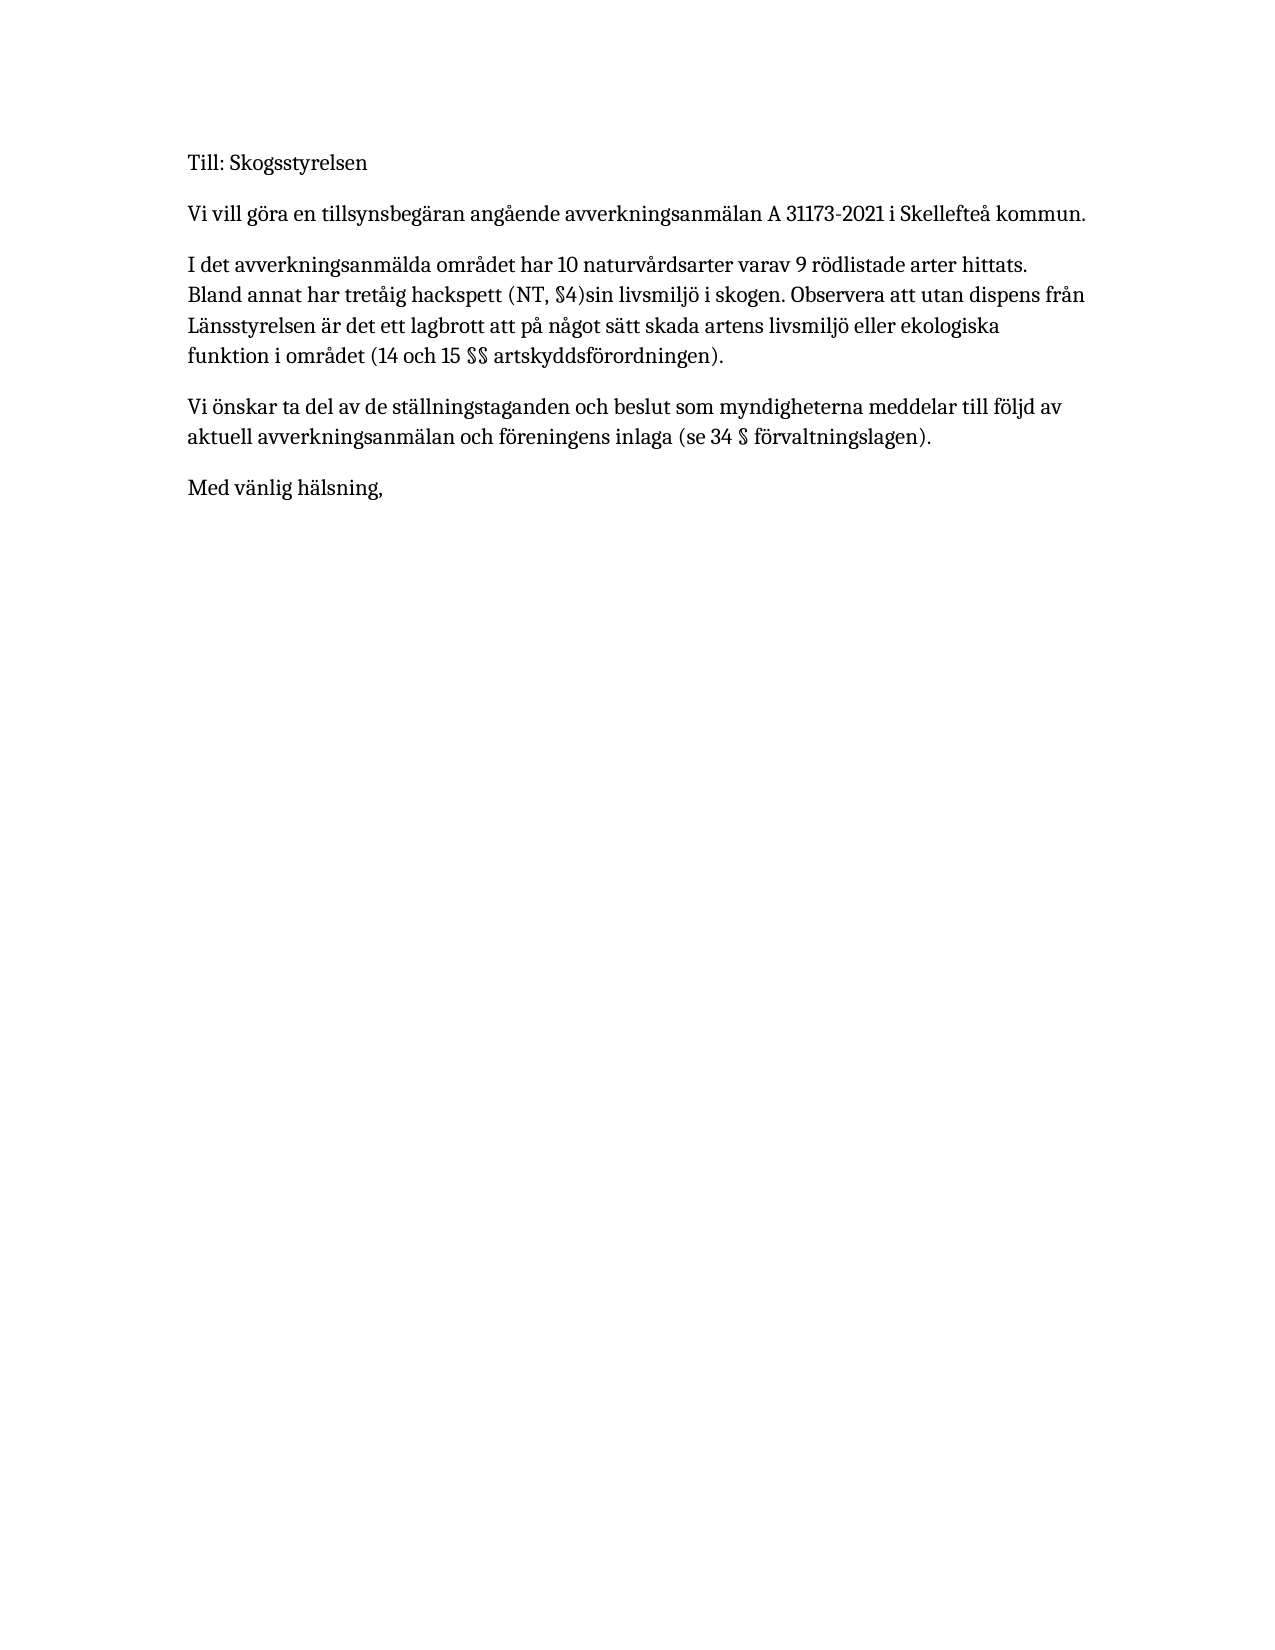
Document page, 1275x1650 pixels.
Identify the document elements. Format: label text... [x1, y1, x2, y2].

text Vi önskar ta del av de ställningstaganden och beslut som myndigheterna meddelar till följd av aktuell avverkningsanmälan och föreningens inlaga (se 34 § förvaltningslagen). [187, 394, 1087, 450]
text Till: Skogsstyrelsen [187, 150, 1087, 176]
text I det avverkningsanmälda området har 10 naturvårdsarter varav 9 rödlistade arter hittats. Bland annat har tretåig hackspett (NT, §4)sin livsmiljö i skogen. Observera att utan dispens från Länsstyrelsen är det ett lagbrott att på något sätt skada artens livsmiljö eller ekologiska funktion i området (14 och 15 §§ artskyddsförordningen). [187, 252, 1087, 369]
text Med vänlig hälsning, [187, 475, 1087, 532]
text Vi vill göra en tillsynsbegäran angående avverkningsanmälan A 31173-2021 i Skellefteå kommun. [187, 201, 1087, 227]
